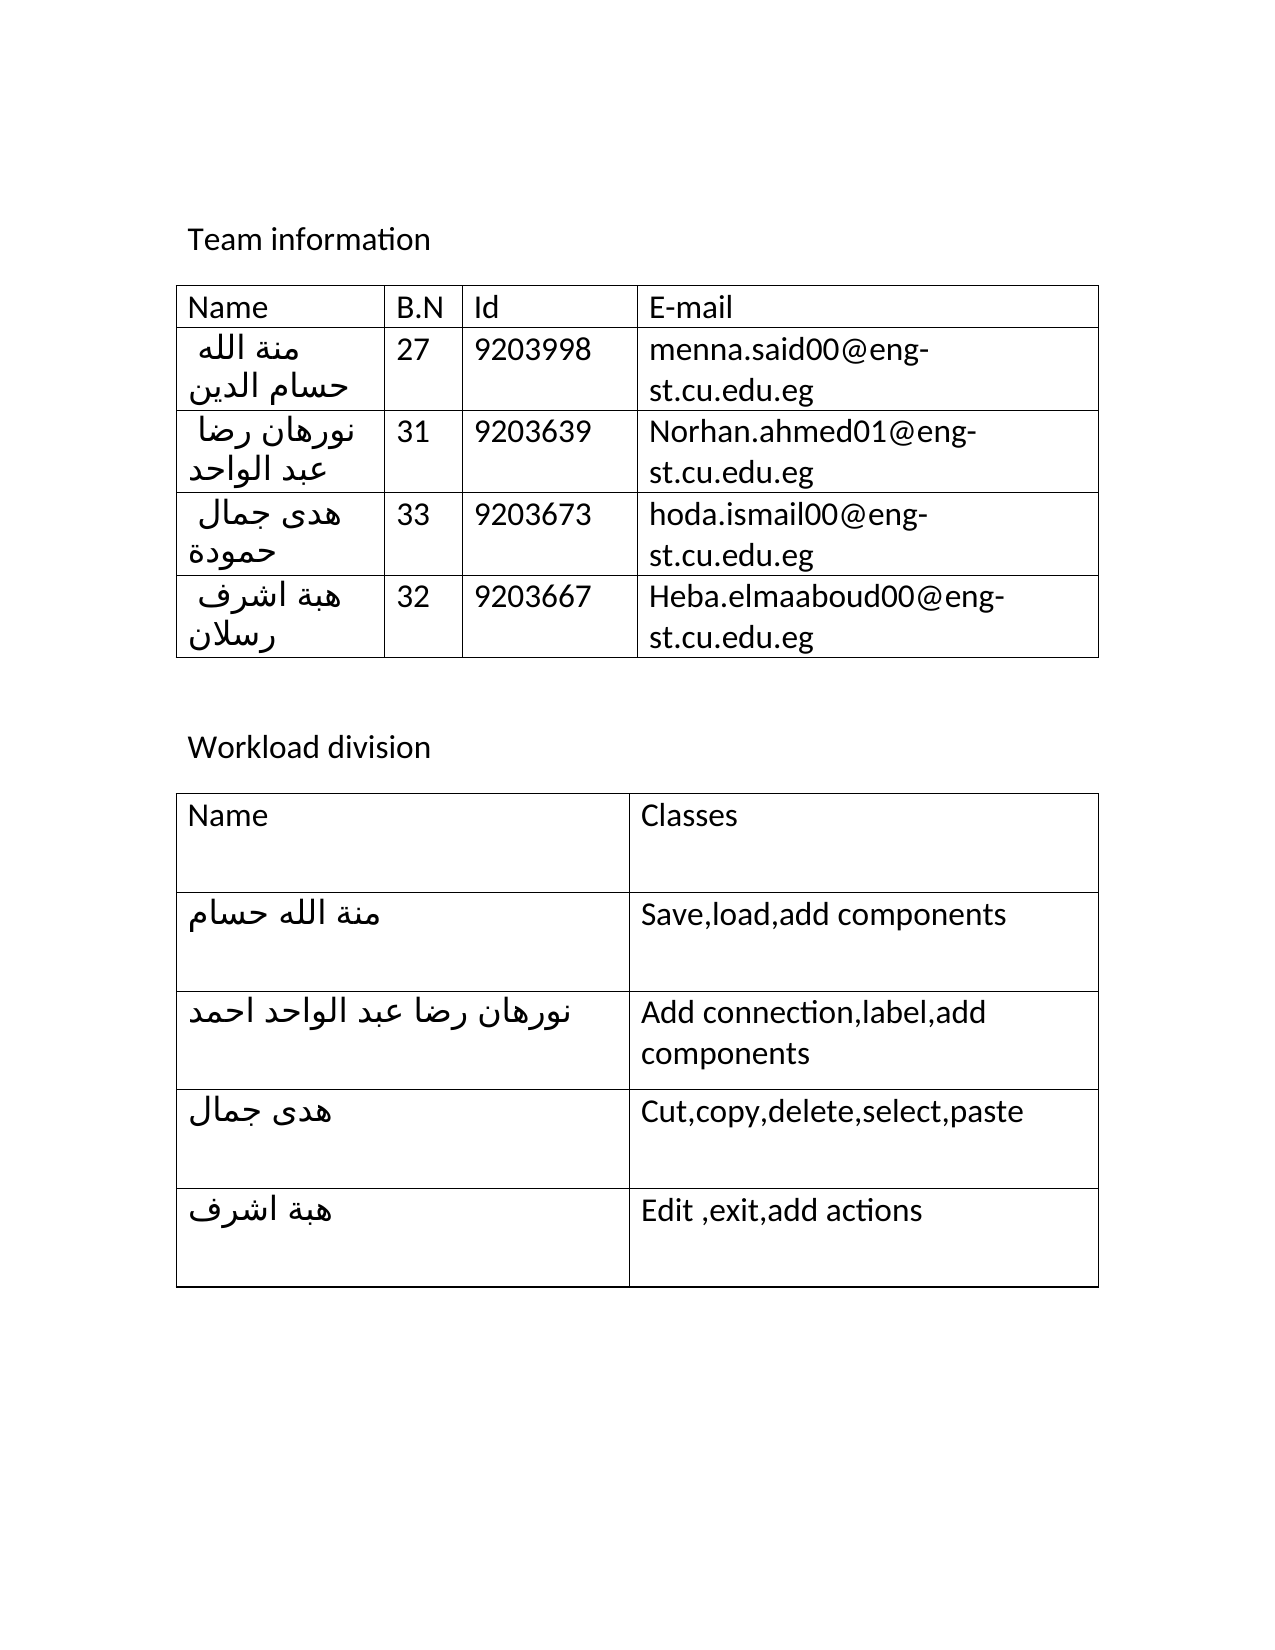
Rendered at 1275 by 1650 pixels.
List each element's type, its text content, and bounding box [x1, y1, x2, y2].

table_header E-mail [638, 286, 1098, 327]
table_cell هبة اشرف رسلان [177, 576, 384, 657]
table_cell Edit ,exit,add actions [630, 1189, 1098, 1286]
table_cell هدى جمال [177, 1090, 629, 1188]
table_cell Heba.elmaaboud00@eng-st.cu.edu.eg [638, 576, 1098, 657]
table_cell Cut,copy,delete,select,paste [630, 1090, 1098, 1188]
table_cell 9203667 [463, 576, 637, 657]
table_header Name [177, 286, 384, 327]
table_cell منة الله حسام الدين [177, 328, 384, 409]
table_cell 27 [385, 328, 462, 409]
table_header B.N [385, 286, 462, 327]
table_cell hoda.ismail00@eng-st.cu.edu.eg [638, 493, 1098, 574]
table_cell نورهان رضا عبد الواحد [177, 411, 384, 492]
table_cell نورهان رضا عبد الواحد احمد [177, 992, 629, 1089]
table_cell 9203673 [463, 493, 637, 574]
table_cell هبة اشرف [177, 1189, 629, 1286]
table_cell 9203639 [463, 411, 637, 492]
table_cell menna.said00@eng-st.cu.edu.eg [638, 328, 1098, 409]
table_cell Norhan.ahmed01@eng-st.cu.edu.eg [638, 411, 1098, 492]
table_header Id [463, 286, 637, 327]
table_header Name [177, 794, 629, 892]
table_cell 31 [385, 411, 462, 492]
table_cell Save,load,add components [630, 893, 1098, 991]
table_cell 32 [385, 576, 462, 657]
text Team information [187, 218, 1087, 258]
table_cell Add connection,label,add components [630, 992, 1098, 1089]
table_header Classes [630, 794, 1098, 892]
text Workload division [187, 726, 1087, 766]
table_cell منة الله حسام [177, 893, 629, 991]
table_cell 33 [385, 493, 462, 574]
table_cell 9203998 [463, 328, 637, 409]
table_cell هدى جمال حمودة [177, 493, 384, 574]
